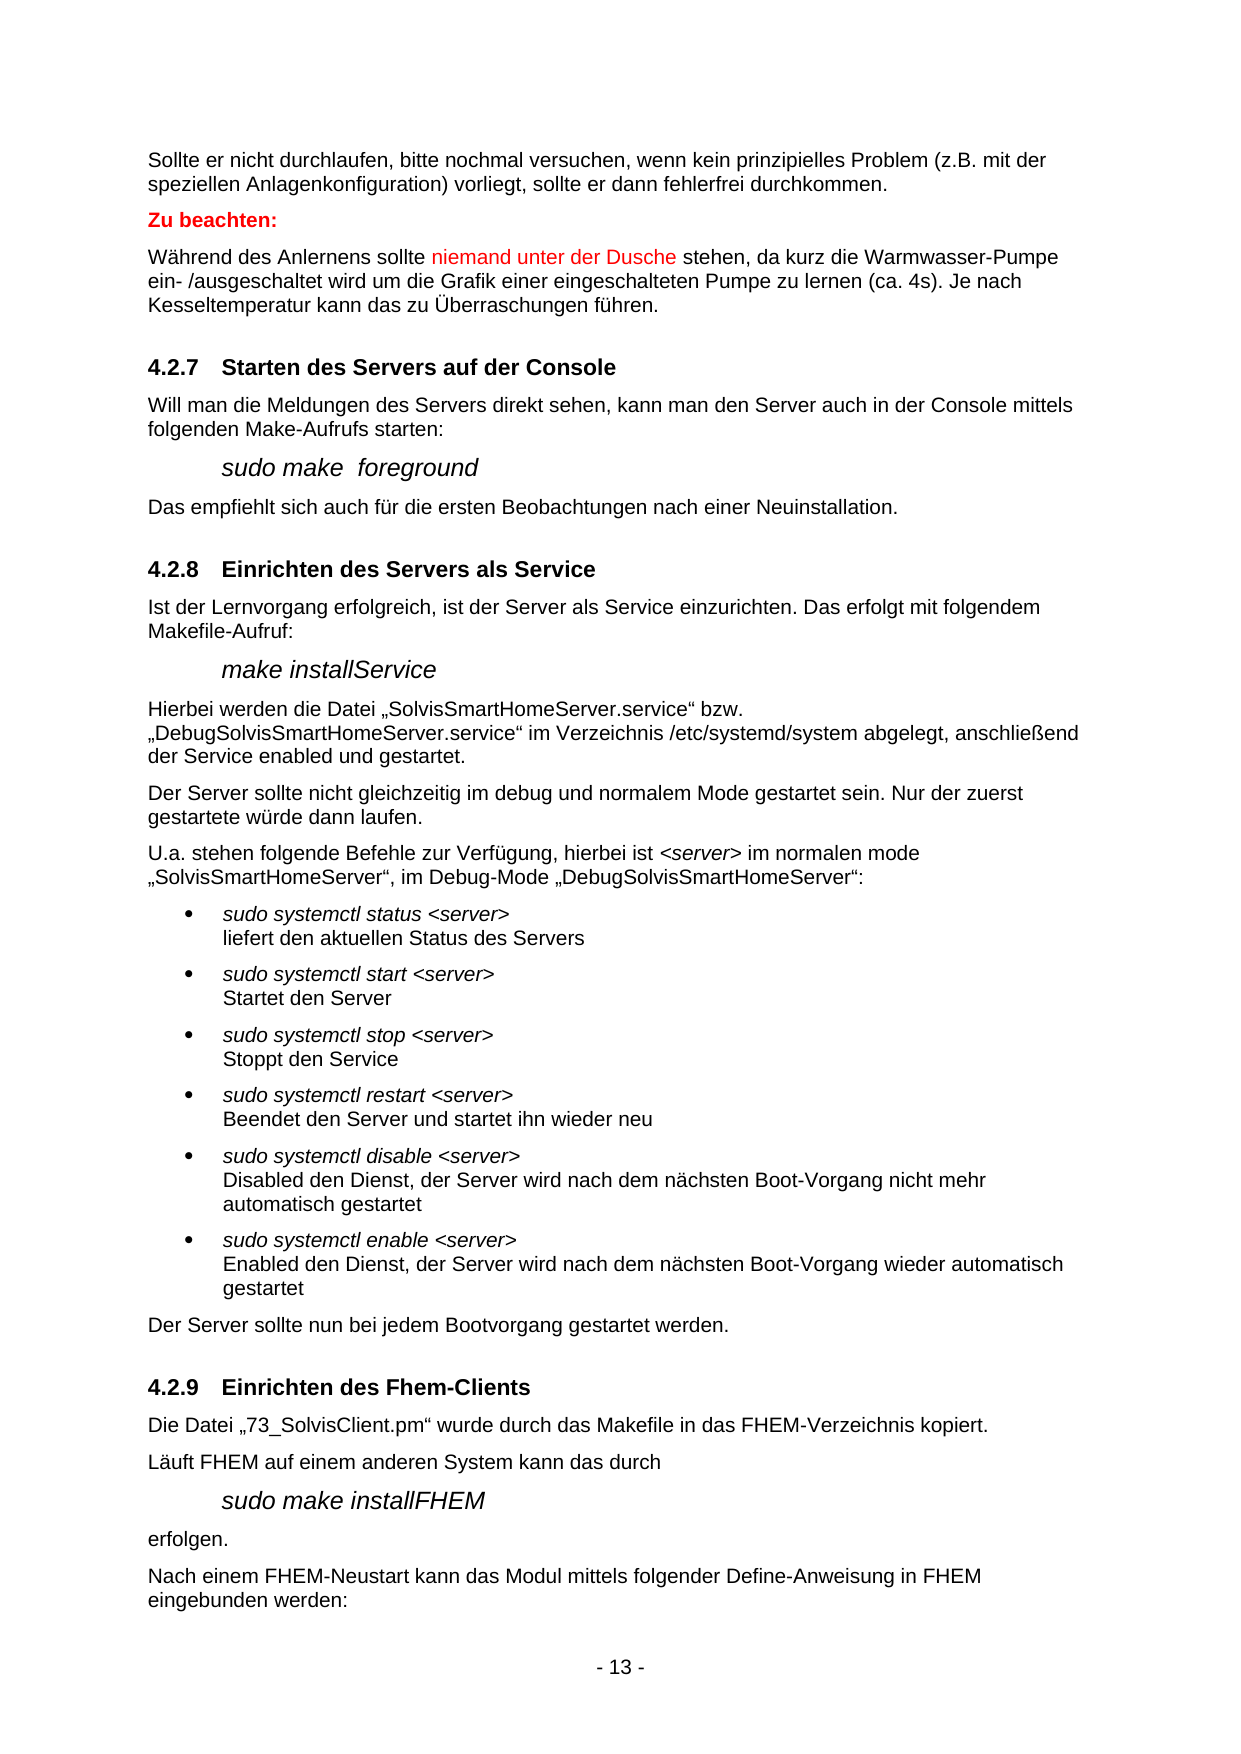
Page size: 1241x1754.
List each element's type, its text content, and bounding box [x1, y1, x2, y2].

text Zu beachten: [148, 208, 1092, 232]
text erfolgen. [148, 1527, 1092, 1551]
text Der Server sollte nun bei jedem Bootvorgang gestartet werden. [148, 1313, 1092, 1337]
list sudo systemctl disable <server> Disabled den Dienst, der Server wird nach dem nächsten Boot-Vorgang nicht mehr automatisch gestartet [185, 1144, 1092, 1216]
subtitle Starten des Servers auf der Console [148, 354, 1092, 380]
text sudo make installFHEM [148, 1486, 1092, 1515]
text Der Server sollte nicht gleichzeitig im debug und normalem Mode gestartet sein. Nur der zuerst gestartete würde dann laufen. [148, 781, 1092, 829]
text sudo make foreground [221, 453, 1092, 482]
list sudo systemctl enable <server> Enabled den Dienst, der Server wird nach dem nächsten Boot-Vorgang wieder automatisch gestartet [185, 1228, 1092, 1300]
list sudo systemctl start <server> Startet den Server [185, 962, 1092, 1010]
text Läuft FHEM auf einem anderen System kann das durch [148, 1449, 1092, 1473]
text Die Datei „73_SolvisClient.pm“ wurde durch das Makefile in das FHEM-Verzeichnis kopiert. [148, 1413, 1092, 1437]
text Nach einem FHEM-Neustart kann das Modul mittels folgender Define-Anweisung in FHEM eingebunden werden: [148, 1564, 1092, 1612]
text Will man die Meldungen des Servers direkt sehen, kann man den Server auch in der Console mittels folgenden Make-Aufrufs starten: [148, 393, 1092, 441]
subtitle Einrichten des Servers als Service [148, 556, 1092, 582]
text Ist der Lernvorgang erfolgreich, ist der Server als Service einzurichten. Das erfolgt mit folgendem Makefile-Aufruf: [148, 595, 1092, 643]
text Hierbei werden die Datei „SolvisSmartHomeServer.service“ bzw. „DebugSolvisSmartHomeServer.service“ im Verzeichnis /etc/systemd/system abgelegt, anschließend der Service enabled und gestartet. [148, 696, 1092, 768]
subtitle Einrichten des Fhem-Clients [148, 1374, 1092, 1401]
list sudo systemctl restart <server> Beendet den Server und startet ihn wieder neu [185, 1083, 1092, 1131]
text U.a. stehen folgende Befehle zur Verfügung, hierbei ist <server> im normalen mode „SolvisSmartHomeServer“, im Debug-Mode „DebugSolvisSmartHomeServer“: [148, 841, 1092, 889]
text Das empfiehlt sich auch für die ersten Beobachtungen nach einer Neuinstallation. [148, 494, 1092, 518]
list sudo systemctl stop <server> Stoppt den Service [185, 1023, 1092, 1071]
text make installService [221, 655, 1092, 684]
list sudo systemctl status <server> liefert den aktuellen Status des Servers [185, 902, 1092, 950]
